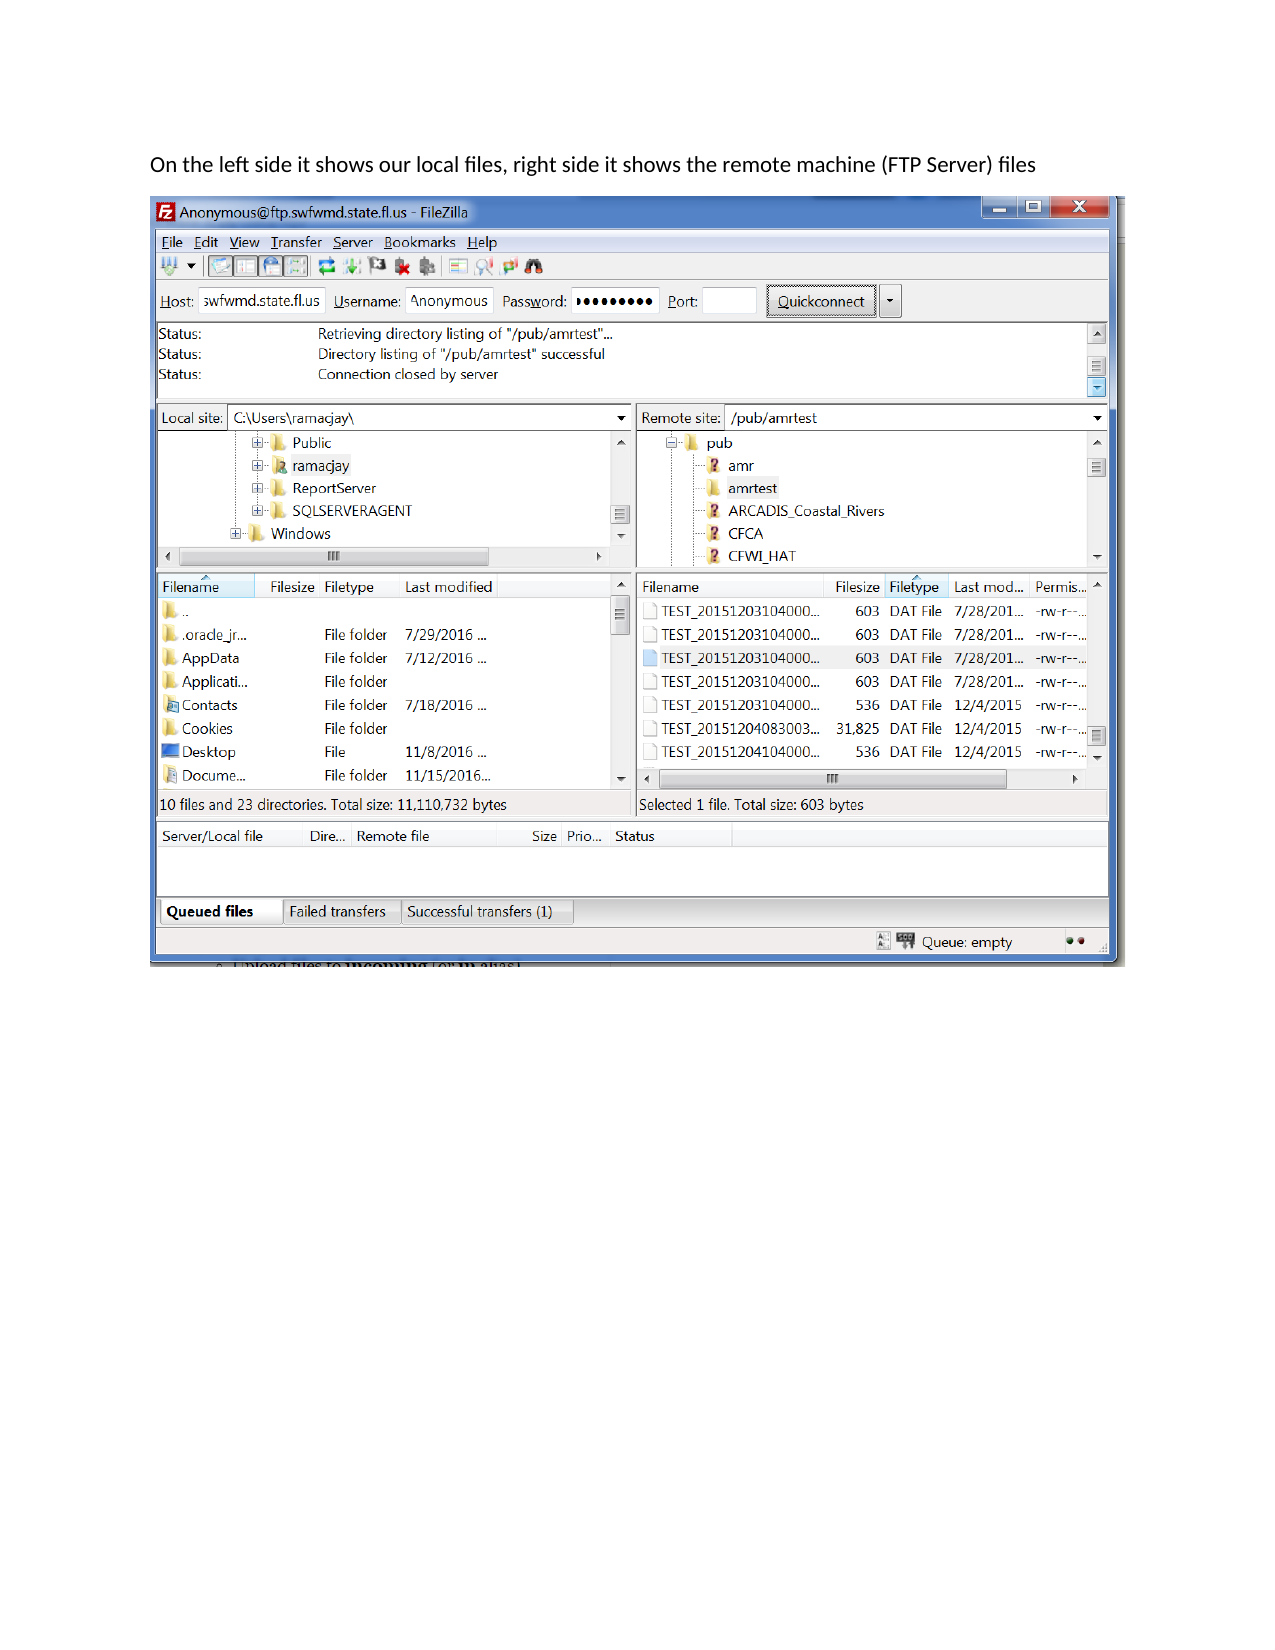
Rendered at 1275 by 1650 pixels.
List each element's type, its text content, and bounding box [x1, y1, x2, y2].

text On the left side it shows our local files, right side it shows the remote machine (FTP Server) files [150, 150, 1125, 178]
